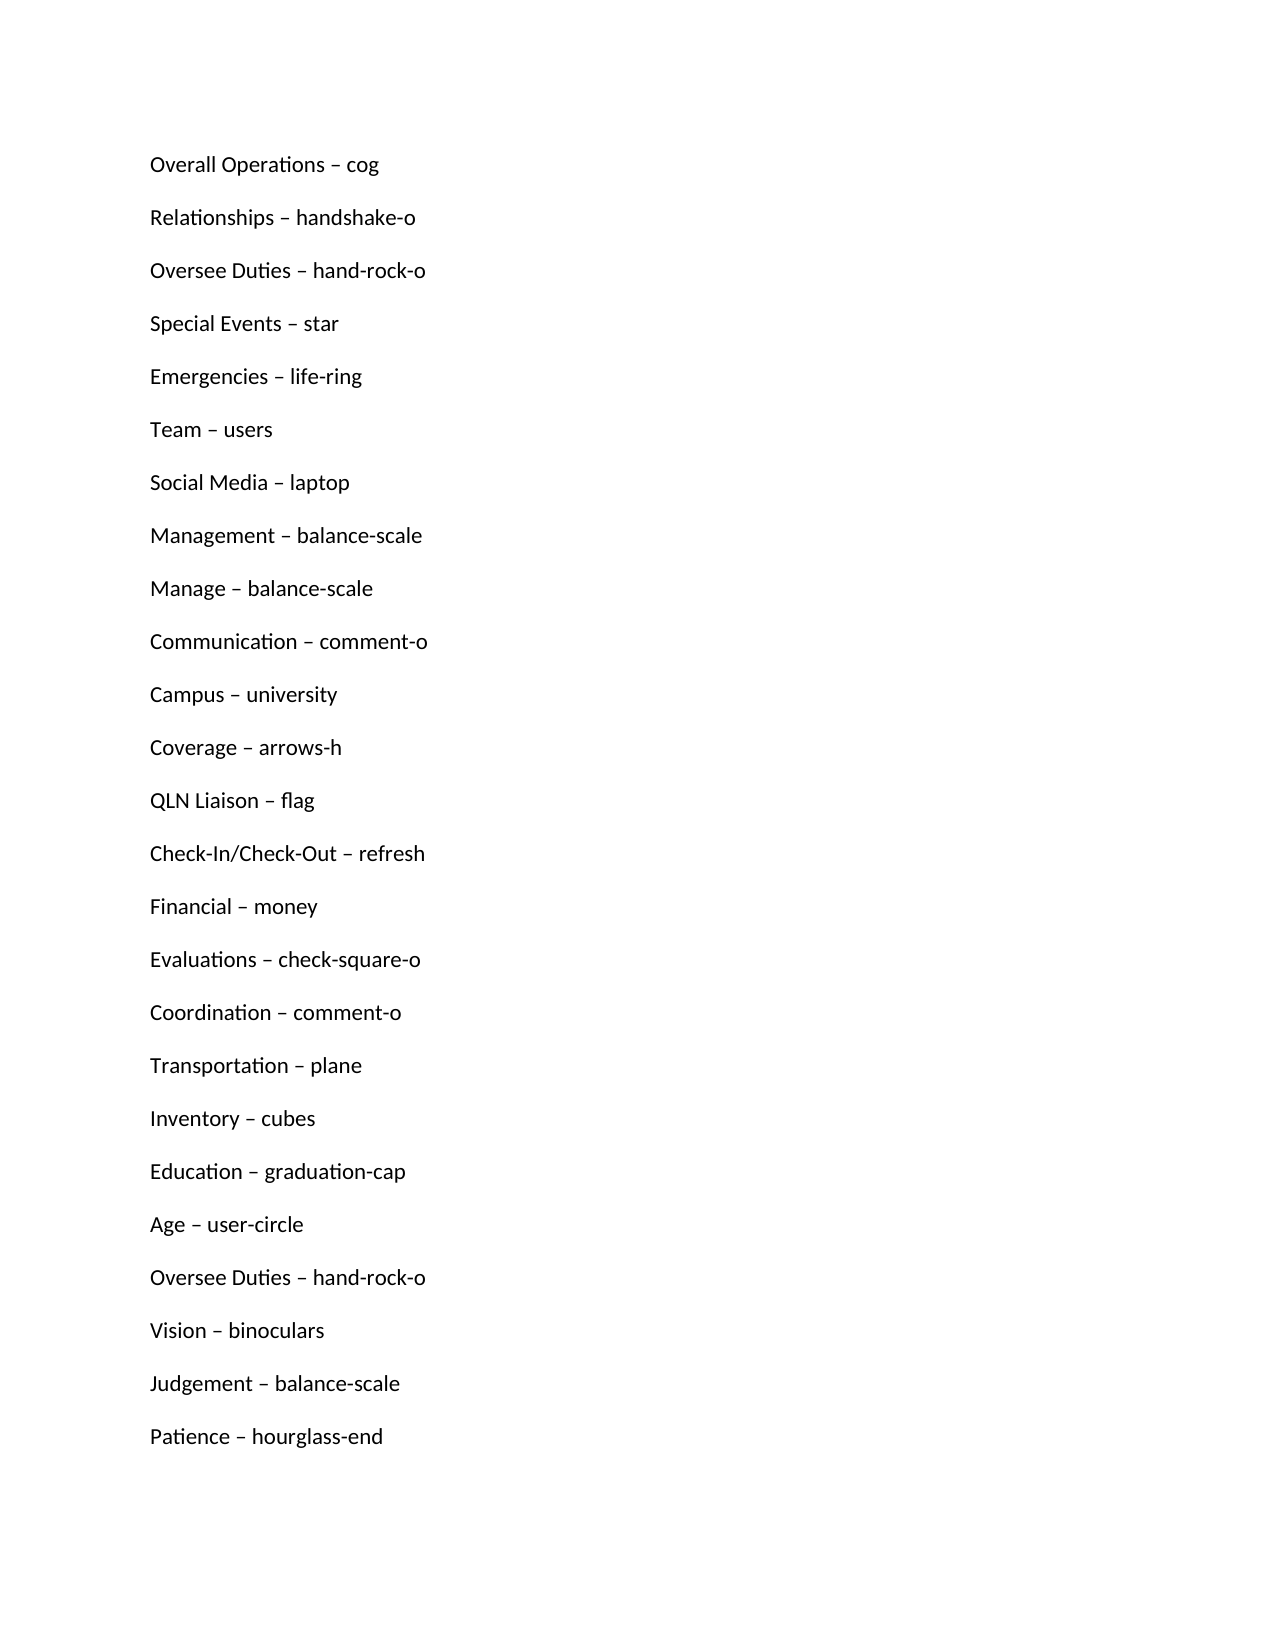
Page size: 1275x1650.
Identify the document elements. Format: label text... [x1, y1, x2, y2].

text Inventory – cubes [150, 1104, 1125, 1132]
text Patience – hourglass-end [150, 1422, 1125, 1451]
text Communication – comment-o [150, 627, 1125, 655]
text Social Media – laptop [150, 468, 1125, 496]
text Vision – binoculars [150, 1316, 1125, 1344]
text Judgement – balance-scale [150, 1369, 1125, 1397]
text Transportation – plane [150, 1051, 1125, 1079]
text Special Events – star [150, 309, 1125, 337]
text Emergencies – life-ring [150, 362, 1125, 390]
text Oversee Duties – hand-rock-o [150, 1263, 1125, 1291]
text Coordination – comment-o [150, 998, 1125, 1026]
text QLN Liaison – flag [150, 786, 1125, 814]
text Team – users [150, 415, 1125, 443]
text Education – graduation-cap [150, 1157, 1125, 1185]
text Coverage – arrows-h [150, 733, 1125, 761]
text Check-In/Check-Out – refresh [150, 839, 1125, 867]
text Manage – balance-scale [150, 574, 1125, 602]
text Financial – money [150, 892, 1125, 920]
text Management – balance-scale [150, 521, 1125, 549]
text Age – user-circle [150, 1210, 1125, 1238]
text Oversee Duties – hand-rock-o [150, 256, 1125, 284]
text Campus – university [150, 680, 1125, 708]
text Relationships – handshake-o [150, 203, 1125, 231]
text Evaluations – check-square-o [150, 945, 1125, 973]
text Overall Operations – cog [150, 150, 1125, 178]
